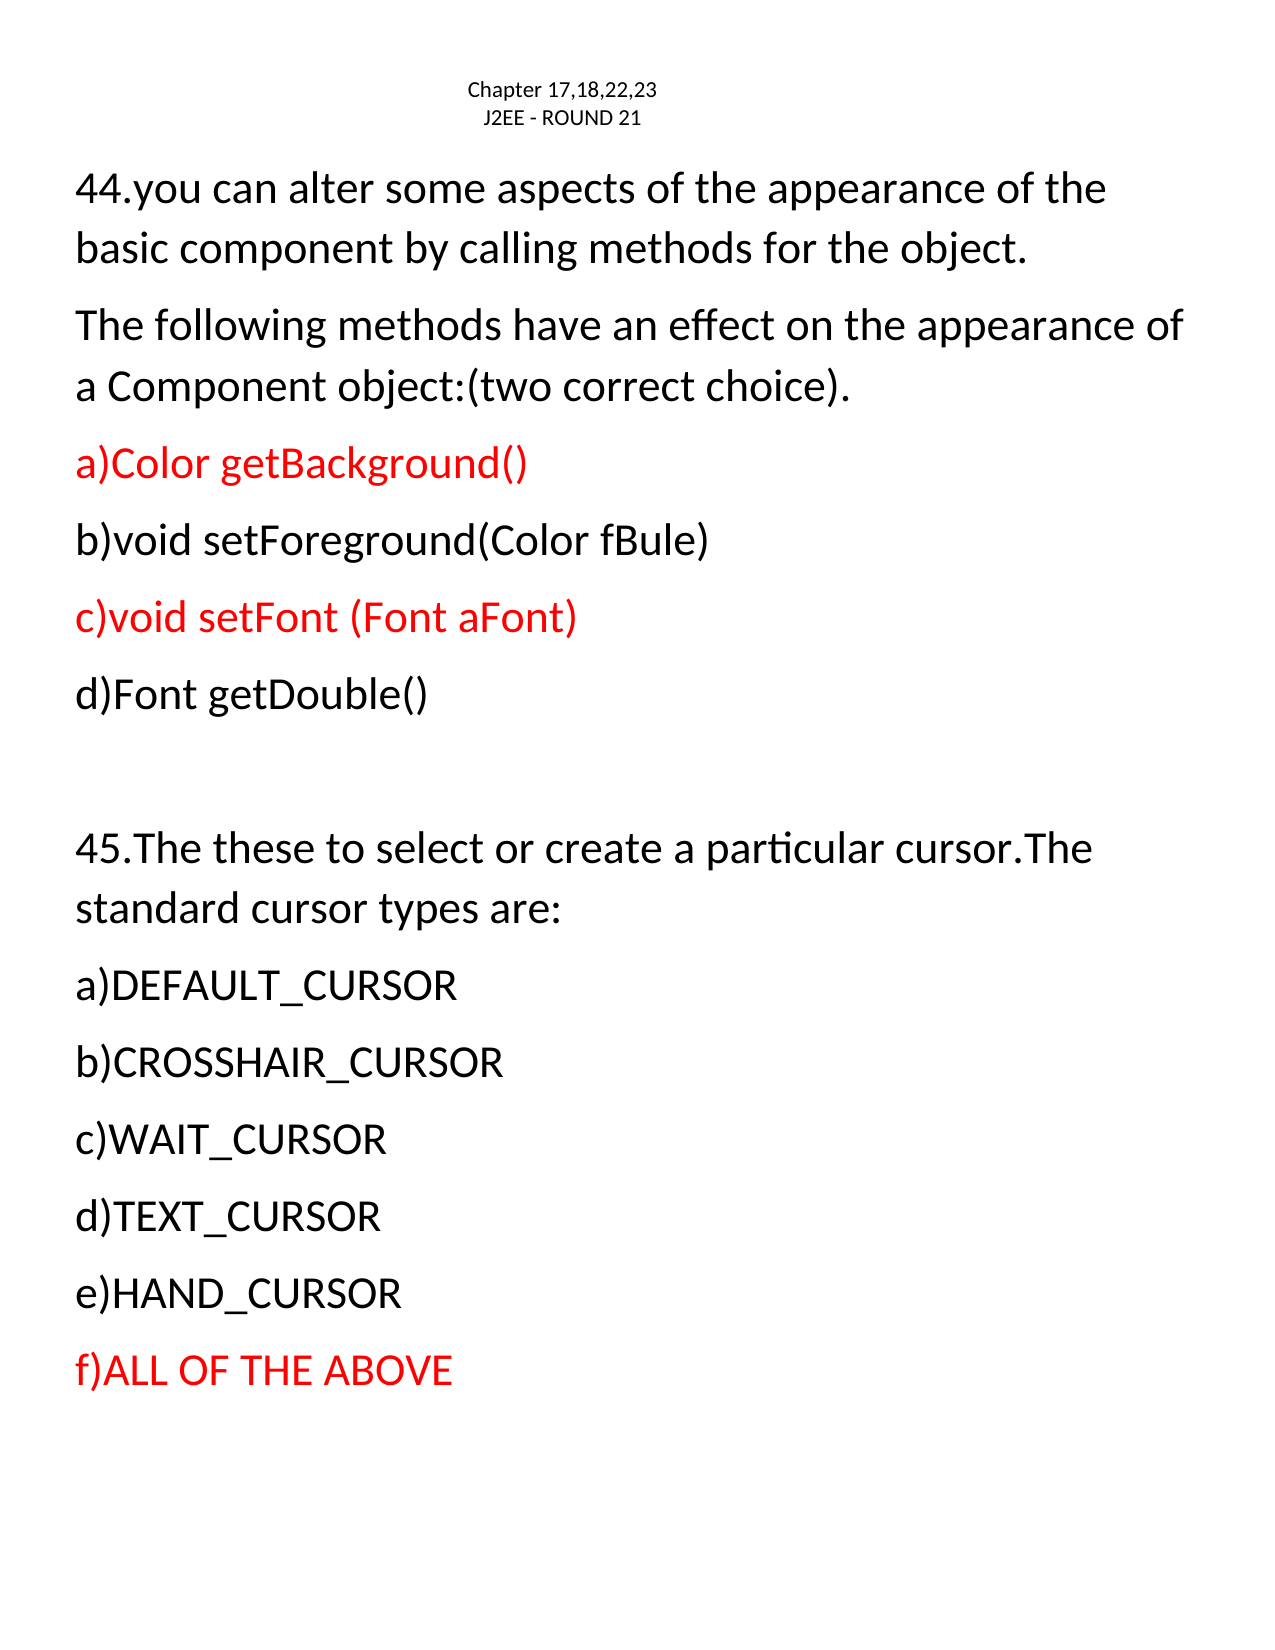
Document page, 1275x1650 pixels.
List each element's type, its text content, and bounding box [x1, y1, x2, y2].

text a)Color getBackground() [75, 434, 1200, 489]
text c)WAIT_CURSOR [75, 1110, 1200, 1166]
text 45.The these to select or create a particular cursor.The standard cursor types are: [75, 818, 1200, 935]
text b)CROSSHAIR_CURSOR [75, 1033, 1200, 1089]
text The following methods have an effect on the appearance of a Component object:(two correct choice). [75, 296, 1200, 413]
text f)ALL OF THE ABOVE [75, 1341, 1200, 1397]
text d)Font getDouble() [75, 664, 1200, 721]
text 44.you can alter some aspects of the appearance of the basic component by calling methods for the object. [75, 159, 1200, 275]
text b)void setForeground(Color fBule) [75, 511, 1200, 567]
text d)TEXT_CURSOR [75, 1187, 1200, 1243]
text a)DEFAULT_CURSOR [75, 956, 1200, 1012]
text e)HAND_CURSOR [75, 1264, 1200, 1320]
text c)void setFont (Font aFont) [75, 588, 1200, 643]
